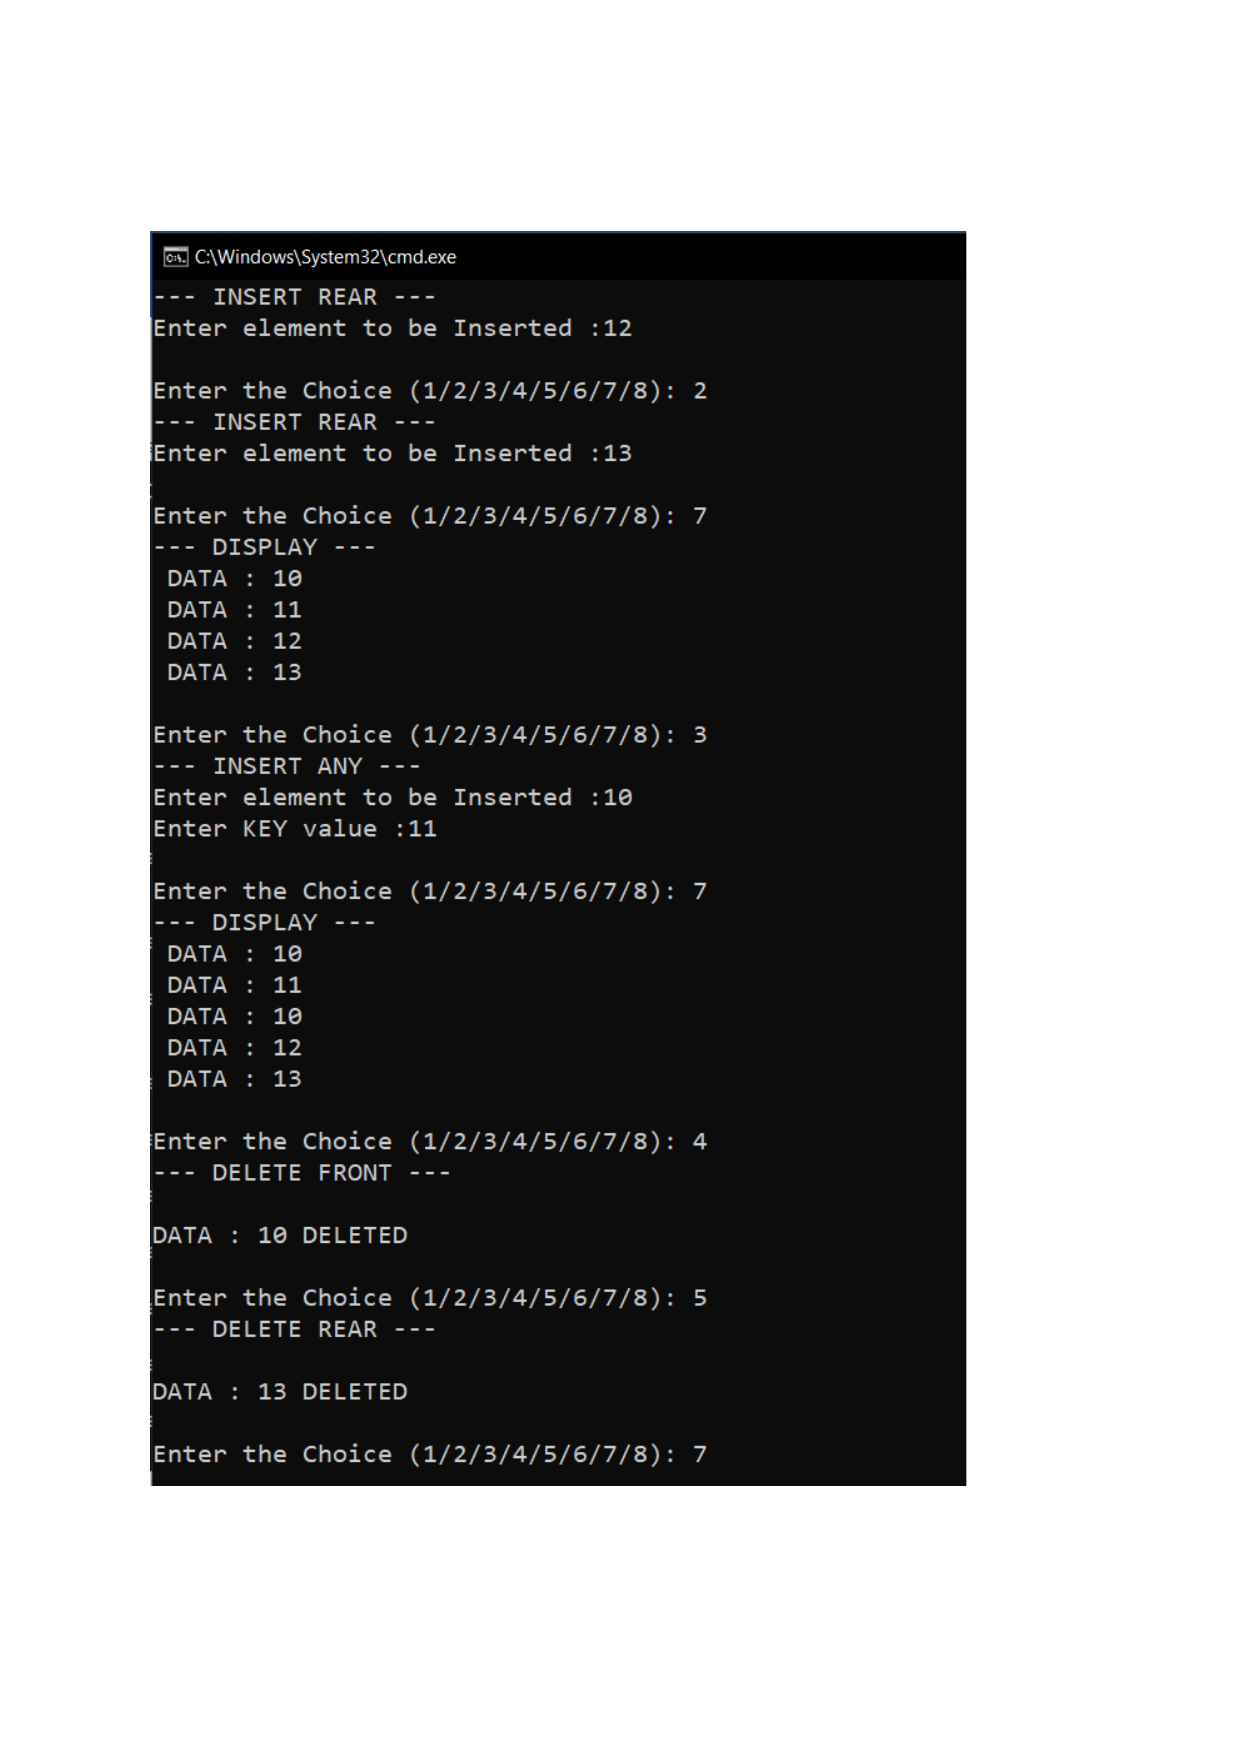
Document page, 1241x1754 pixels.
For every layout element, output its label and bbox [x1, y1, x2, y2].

picture [150, 231, 967, 1486]
